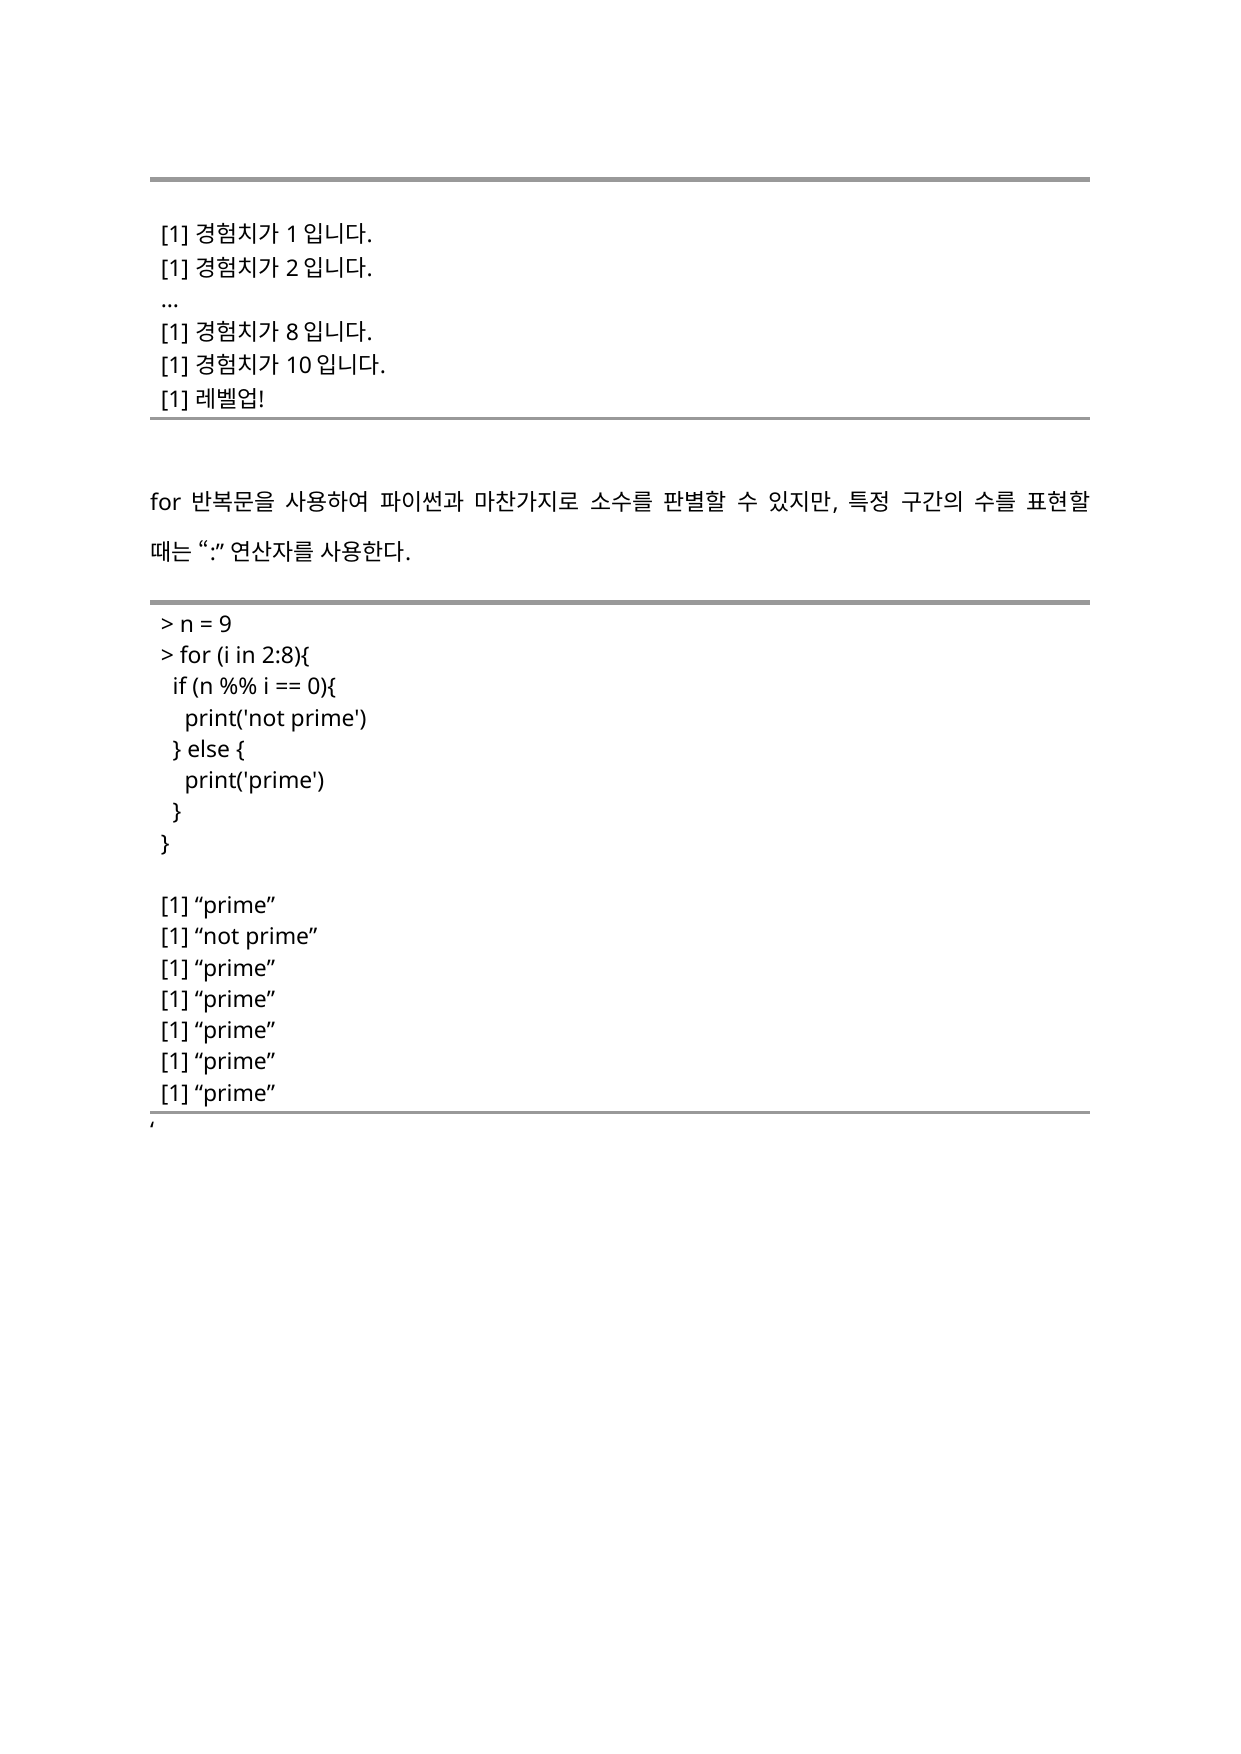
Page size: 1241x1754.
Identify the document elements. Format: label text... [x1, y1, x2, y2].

text ‘ [150, 1114, 1090, 1145]
text for 반복문을 사용하여 파이썬과 마찬가지로 소수를 판별할 수 있지만, 특정 구간의 수를 표현할 때는 “:” 연산자를 사용한다. [150, 483, 1090, 567]
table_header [150, 182, 1090, 417]
table_header > n = 9 > for (i in 2:8){ if (n %% i == 0){ print('not prime') } else { print('prime') } } [1] “prime” [1] “not prime” [1] “prime” [1] “prime” [1] “prime” [1] “prime” [1] “prime” [150, 605, 1090, 1111]
